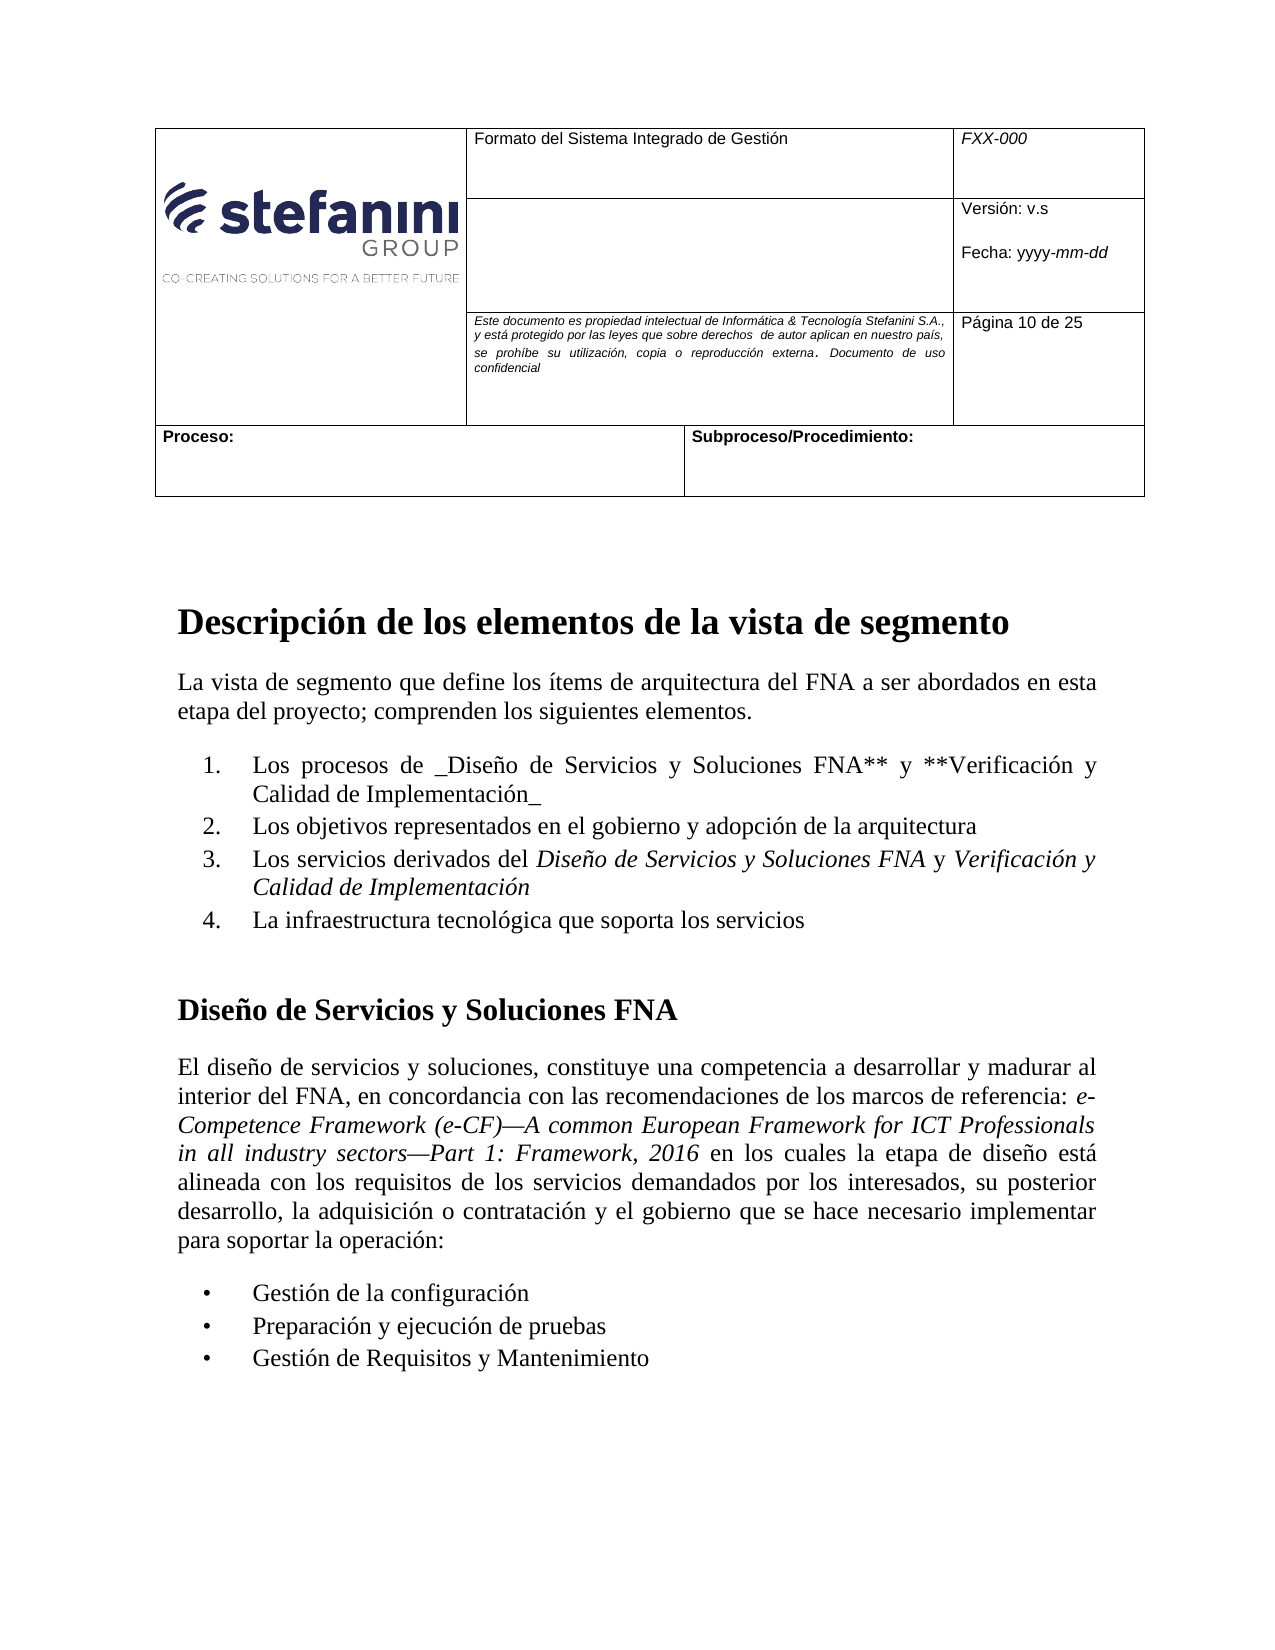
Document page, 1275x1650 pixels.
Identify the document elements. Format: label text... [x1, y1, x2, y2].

list Preparación y ejecución de pruebas [202, 1311, 1098, 1340]
subtitle Diseño de Servicios y Soluciones FNA [177, 991, 1098, 1027]
picture [162, 182, 460, 286]
list Los procesos de _Diseño de Servicios y Soluciones FNA** y **Verificación y Calidad de Implementación_ [202, 750, 1098, 807]
list Los objetivos representados en el gobierno y adopción de la arquitectura [202, 811, 1098, 840]
list Los servicios derivados del Diseño de Servicios y Soluciones FNA y Verificación y Calidad de Implementación [202, 844, 1098, 901]
text El diseño de servicios y soluciones, constituye una competencia a desarrollar y madurar al interior del FNA, en concordancia con las recomendaciones de los marcos de referencia: e-Competence Framework (e-CF)—A common European Framework for ICT Professionals in all industry sectors—Part 1: Framework, 2016 en los cuales la etapa de diseño está alineada con los requisitos de los servicios demandados por los interesados, su posterior desarrollo, la adquisición o contratación y el gobierno que se hace necesario implementar para soportar la operación: [177, 1052, 1098, 1253]
list Gestión de la configuración [202, 1278, 1098, 1307]
subtitle Descripción de los elementos de la vista de segmento [177, 599, 1098, 642]
list La infraestructura tecnológica que soporta los servicios [202, 905, 1098, 934]
list Gestión de Requisitos y Mantenimiento [202, 1343, 1098, 1372]
text La vista de segmento que define los ítems de arquitectura del FNA a ser abordados en esta etapa del proyecto; comprenden los siguientes elementos. [177, 667, 1098, 725]
